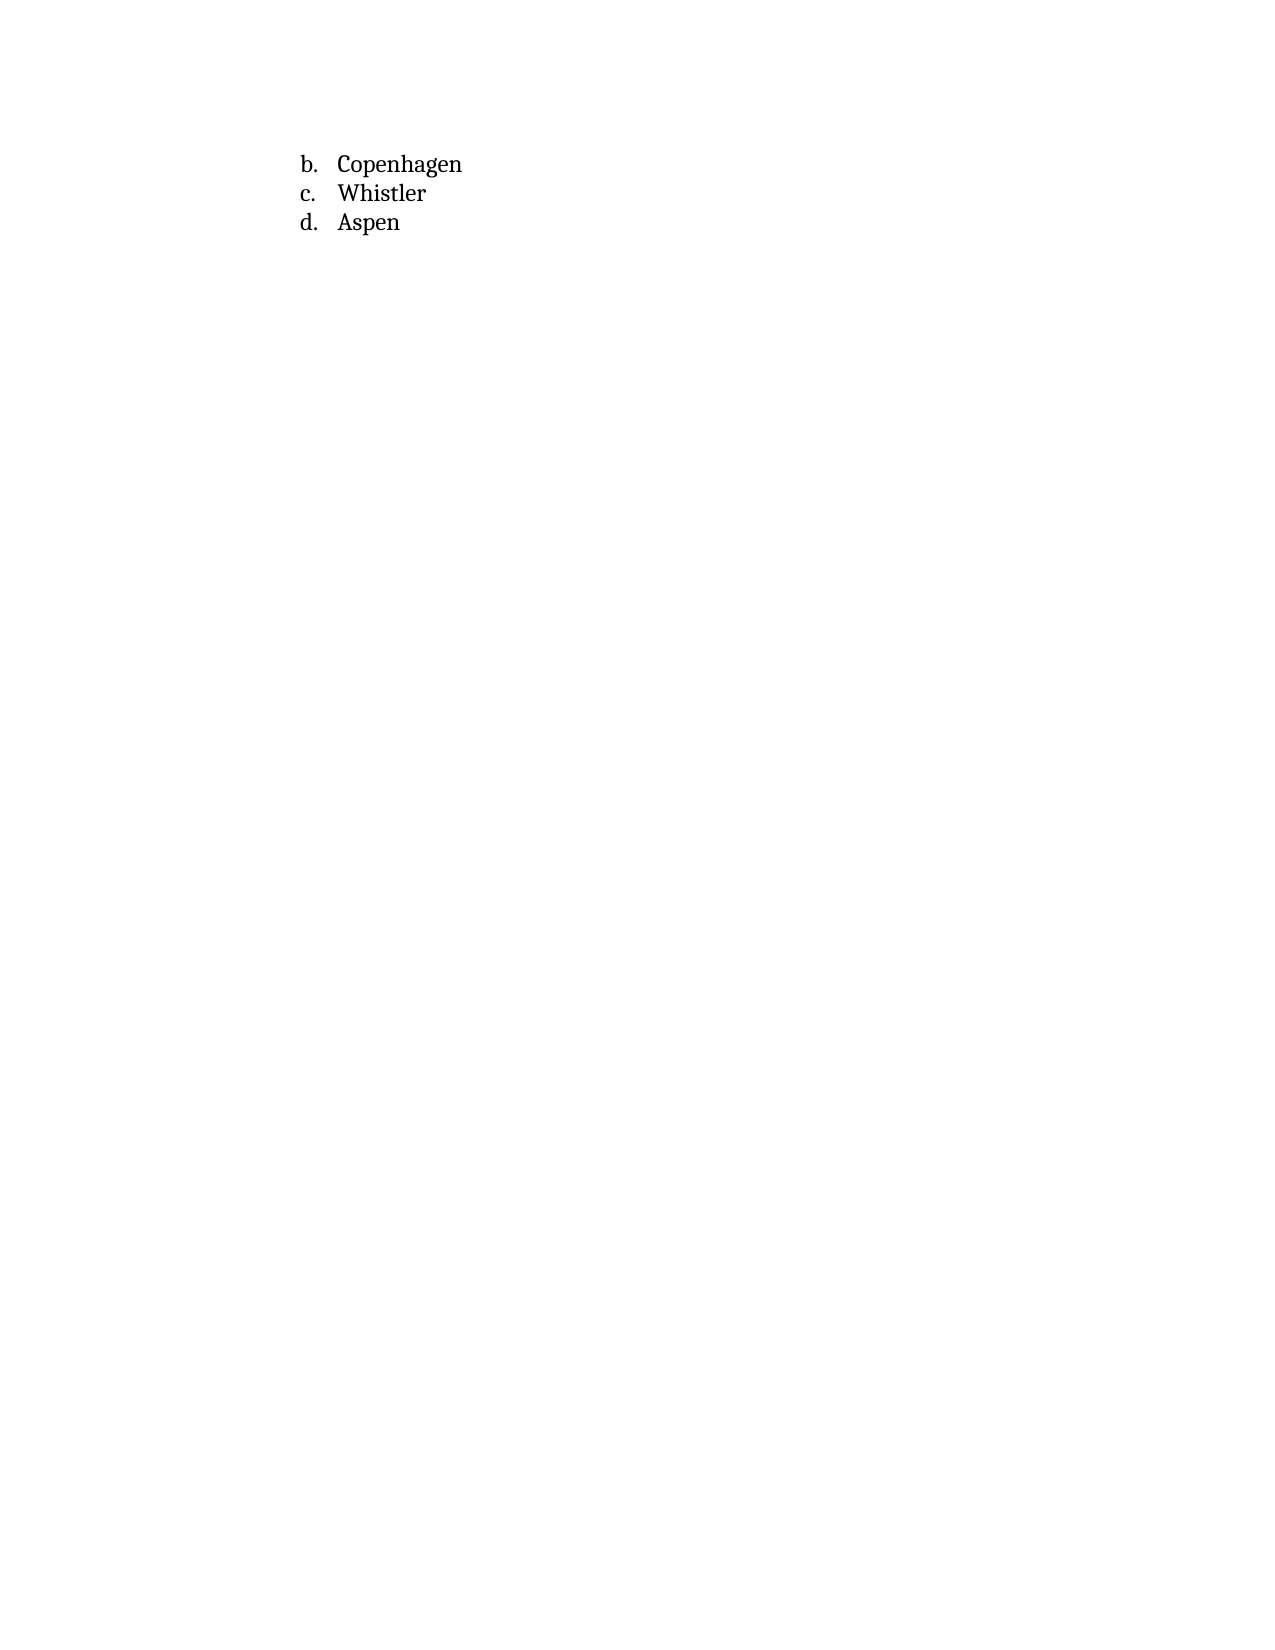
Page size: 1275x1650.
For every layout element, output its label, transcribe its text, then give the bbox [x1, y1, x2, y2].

list Aspen [300, 207, 1087, 236]
list Whistler [300, 179, 1087, 207]
list Copenhagen [300, 150, 1087, 179]
